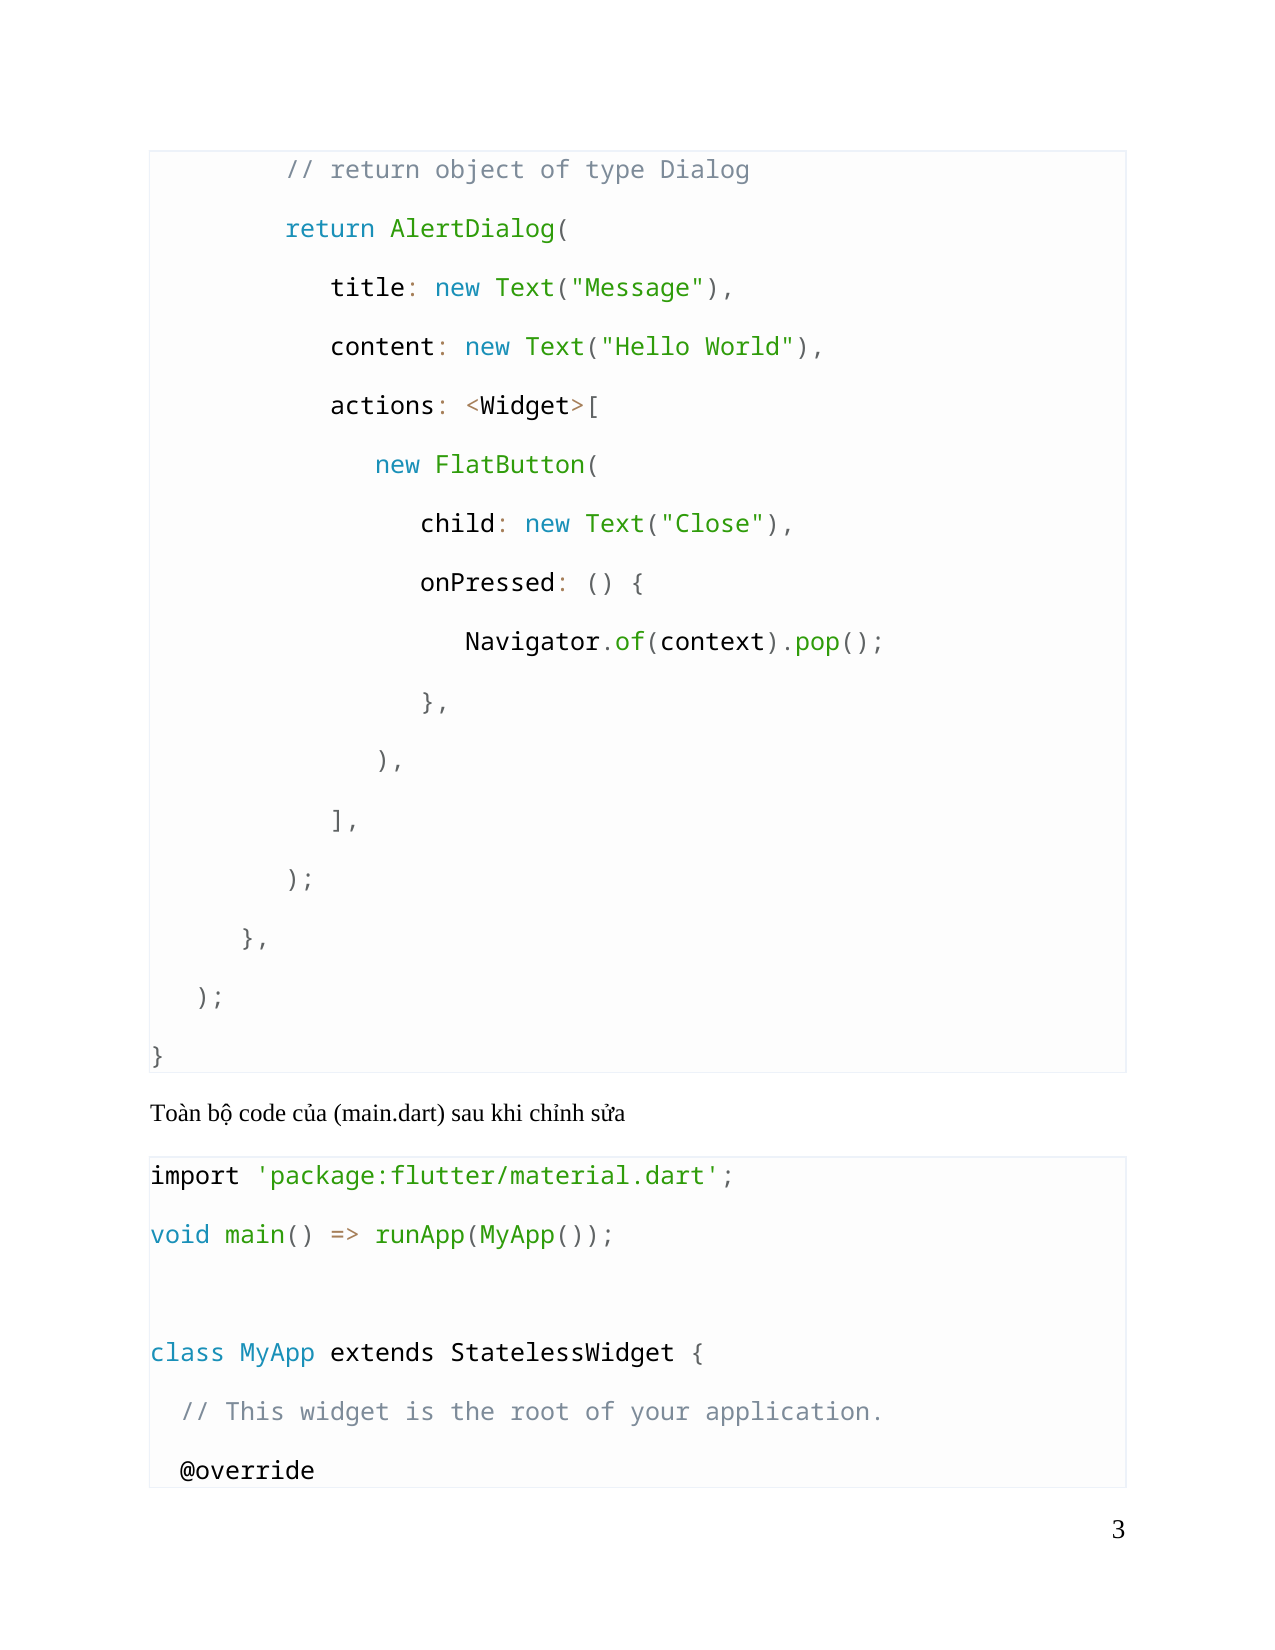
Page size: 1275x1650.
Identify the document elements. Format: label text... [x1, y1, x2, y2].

text child: new Text("Close"), [150, 504, 1125, 540]
text }, [150, 918, 1125, 953]
text actions: <Widget>[ [150, 386, 1125, 422]
text title: new Text("Message"), [150, 268, 1125, 304]
text content: new Text("Hello World"), [150, 327, 1125, 363]
text ], [150, 800, 1125, 835]
text // This widget is the root of your application. [150, 1392, 1125, 1428]
text ), [150, 741, 1125, 776]
text return AlertDialog( [150, 209, 1125, 245]
text ); [150, 859, 1125, 894]
text void main() => runApp(MyApp()); [150, 1215, 1125, 1251]
text Toàn bộ code của (main.dart) sau khi chỉnh sửa [150, 1098, 1125, 1127]
text import 'package:flutter/material.dart'; [150, 1158, 1125, 1192]
text } [150, 1036, 1125, 1072]
text @override [150, 1451, 1125, 1487]
text ); [150, 977, 1125, 1012]
text class MyApp extends StatelessWidget { [150, 1333, 1125, 1369]
text }, [150, 682, 1125, 717]
text new FlatButton( [150, 445, 1125, 481]
text Navigator.of(context).pop(); [150, 622, 1125, 658]
text // return object of type Dialog [150, 152, 1125, 186]
text onPressed: () { [150, 563, 1125, 599]
